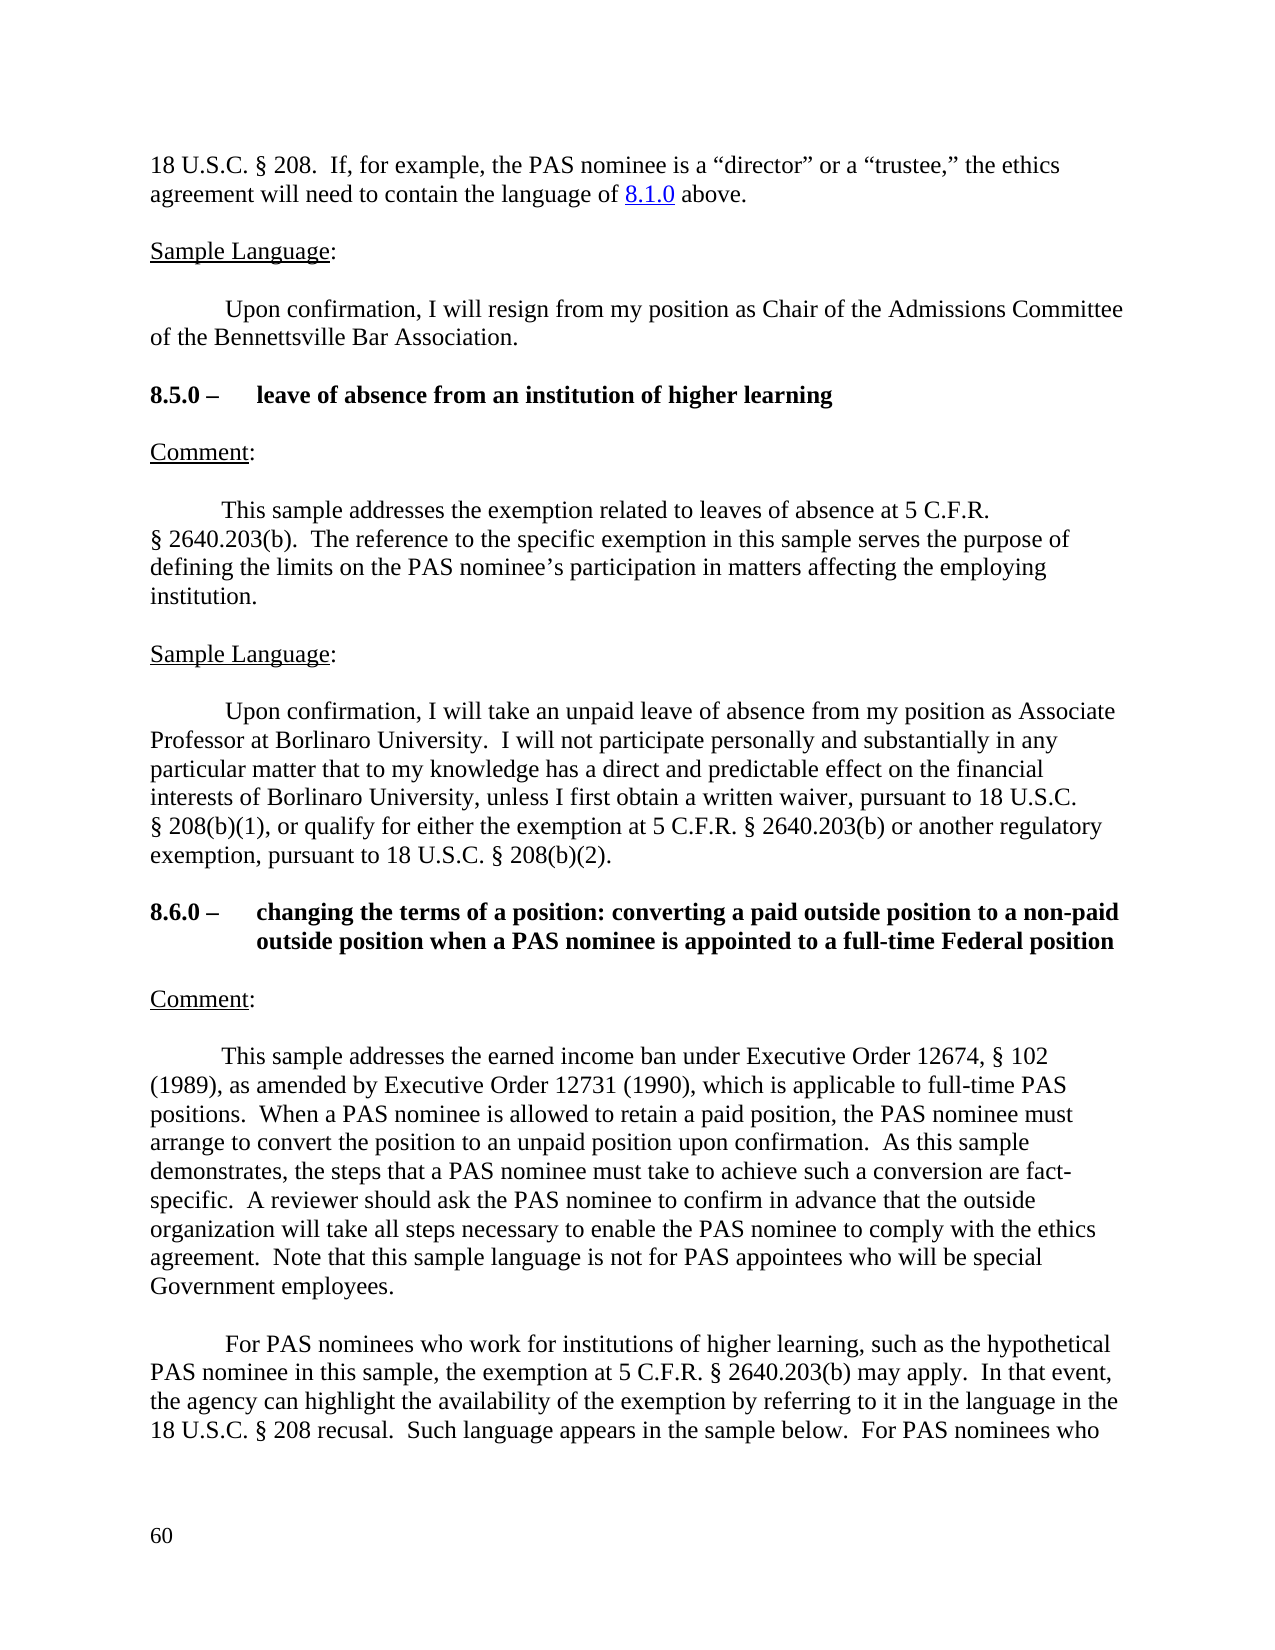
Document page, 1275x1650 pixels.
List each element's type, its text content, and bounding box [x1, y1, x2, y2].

text Upon confirmation, I will resign from my position as Chair of the Admissions Committee of the Bennettsville Bar Association. [150, 294, 1125, 351]
text Sample Language: [150, 639, 1125, 667]
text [150, 150, 1125, 207]
subtitle 8.6.0 – changing the terms of a position: converting a paid outside position to a non-paid outside position when a PAS nominee is appointed to a full-time Federal position [150, 897, 1125, 955]
subtitle 8.5.0 – leave of absence from an institution of higher learning [150, 380, 1125, 409]
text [150, 1329, 1125, 1444]
text Upon confirmation, I will take an unpaid leave of absence from my position as Associate Professor at Borlinaro University. I will not participate personally and substantially in any particular matter that to my knowledge has a direct and predictable effect on the financial interests of Borlinaro University, unless I first obtain a written waiver, pursuant to 18 U.S.C. § 208(b)(1), or qualify for either the exemption at 5 C.F.R. § 2640.203(b) or another regulatory exemption, pursuant to 18 U.S.C. § 208(b)(2). [150, 696, 1125, 869]
text Comment: [150, 437, 1125, 466]
text This sample addresses the earned income ban under Executive Order 12674, § 102 (1989), as amended by Executive Order 12731 (1990), which is applicable to full-time PAS positions. When a PAS nominee is allowed to retain a paid position, the PAS nominee must arrange to convert the position to an unpaid position upon confirmation. As this sample demonstrates, the steps that a PAS nominee must take to achieve such a conversion are fact-specific. A reviewer should ask the PAS nominee to confirm in advance that the outside organization will take all steps necessary to enable the PAS nominee to comply with the ethics agreement. Note that this sample language is not for PAS appointees who will be special Government employees. [150, 1041, 1125, 1300]
text This sample addresses the exemption related to leaves of absence at 5 C.F.R. § 2640.203(b). The reference to the specific exemption in this sample serves the purpose of defining the limits on the PAS nominee’s participation in matters affecting the employing institution. [150, 495, 1125, 610]
text Sample Language: [150, 236, 1125, 265]
text Comment: [150, 984, 1125, 1012]
